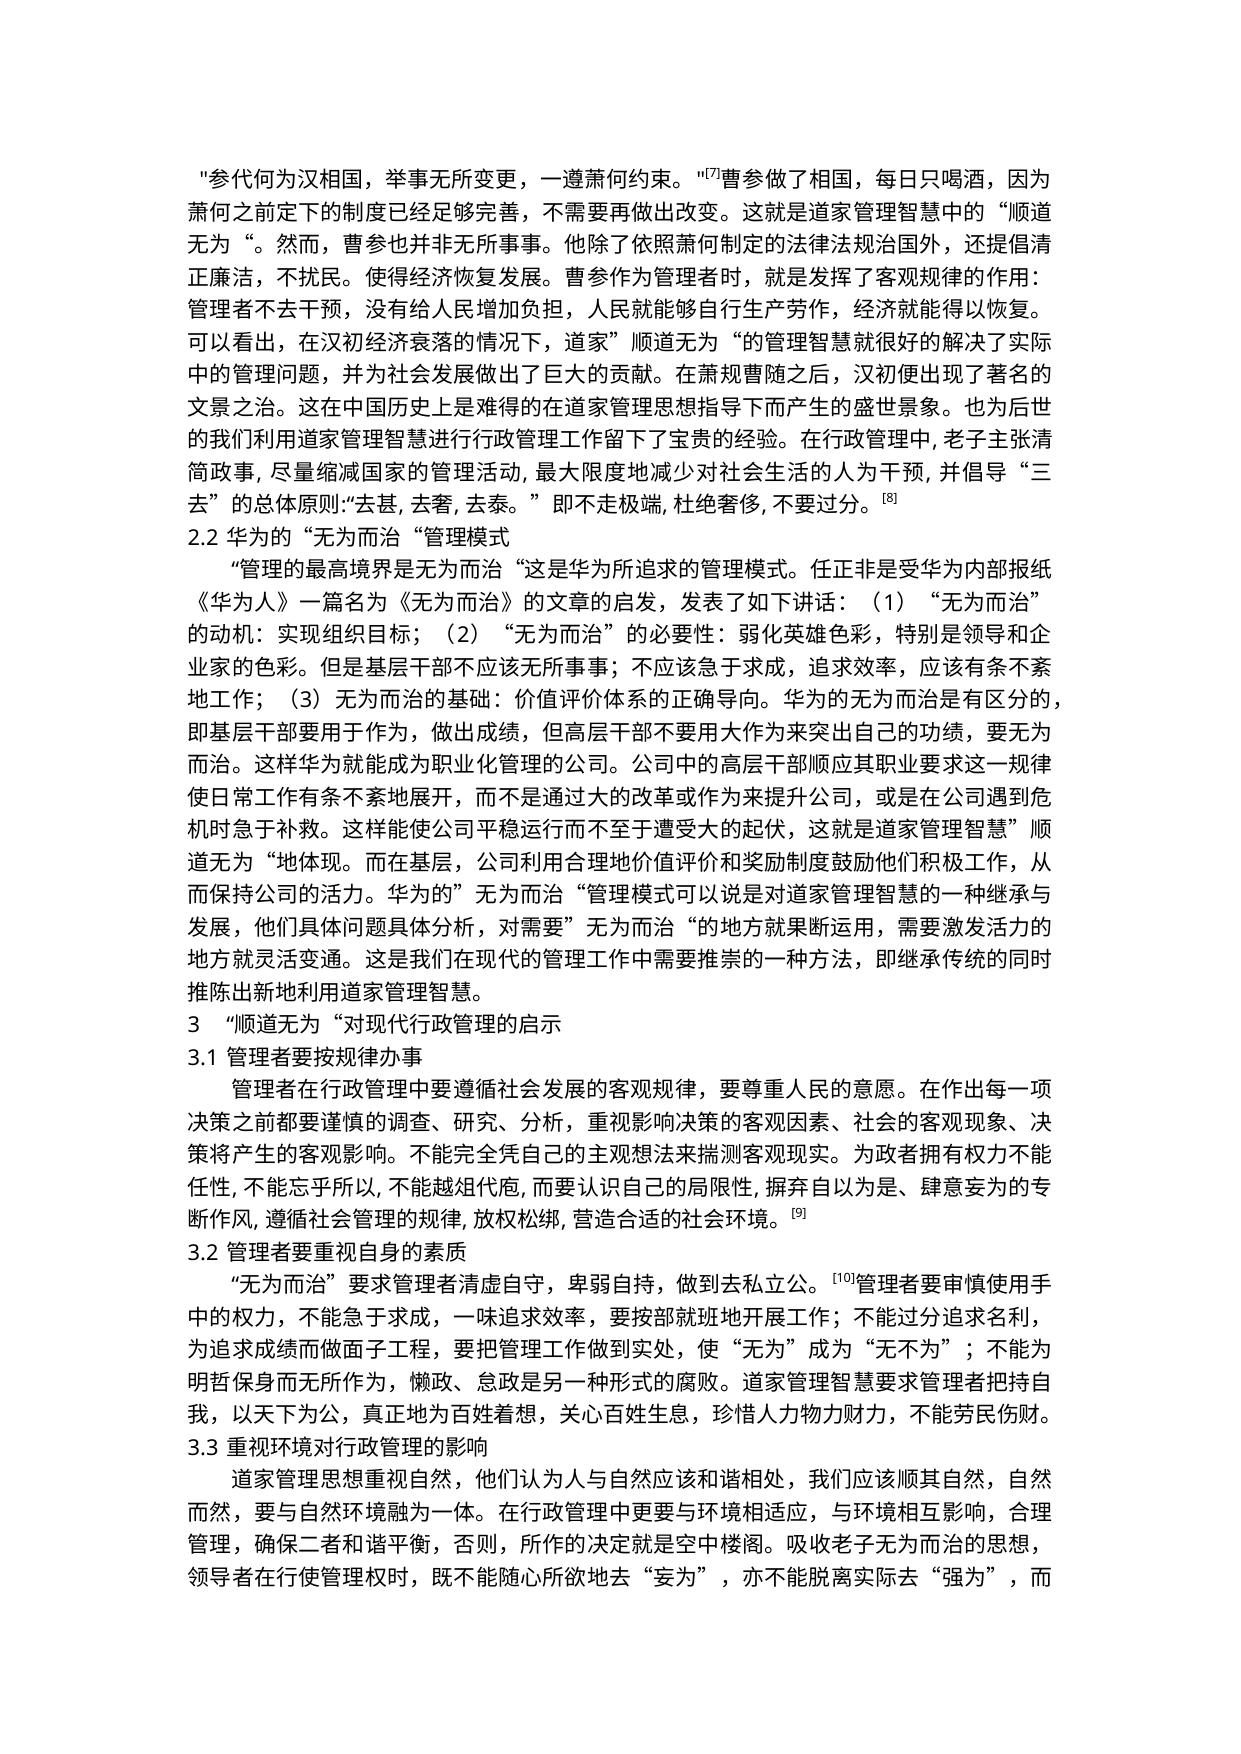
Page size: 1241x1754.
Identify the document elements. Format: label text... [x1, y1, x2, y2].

text “管理的最高境界是无为而治“这是华为所追求的管理模式。任正非是受华为内部报纸《华为人》一篇名为《无为而治》的文章的启发，发表了如下讲话：（1）“无为而治”的动机：实现组织目标；（2）“无为而治”的必要性：弱化英雄色彩，特别是领导和企业家的色彩。但是基层干部不应该无所事事；不应该急于求成，追求效率，应该有条不紊地工作；（3）无为而治的基础：价值评价体系的正确导向。华为的无为而治是有区分的，即基层干部要用于作为，做出成绩，但高层干部不要用大作为来突出自己的功绩，要无为而治。这样华为就能成为职业化管理的公司。公司中的高层干部顺应其职业要求这一规律，使日常工作有条不紊地展开，而不是通过大的改革或作为来提升公司，或是在公司遇到危机时急于补救。这样能使公司平稳运行而不至于遭受大的起伏，这就是道家管理智慧”顺道无为“地体现。而在基层，公司利用合理地价值评价和奖励制度鼓励他们积极工作，从而保持公司的活力。华为的”无为而治“管理模式可以说是对道家管理智慧的一种继承与发展，他们具体问题具体分析，对需要”无为而治“的地方就果断运用，需要激发活力的地方就灵活变通。这是我们在现代的管理工作中需要推崇的一种方法，即继承传统的同时，推陈出新地利用道家管理智慧。 [187, 552, 1053, 1007]
list 华为的“无为而治“管理模式 [187, 519, 1053, 552]
list “顺道无为“对现代行政管理的启示 [187, 1007, 1053, 1039]
list 管理者要重视自身的素质 [187, 1234, 1053, 1267]
text 管理者在行政管理中要遵循社会发展的客观规律，要尊重人民的意愿。在作出每一项决策之前都要谨慎的调查、研究、分析，重视影响决策的客观因素、社会的客观现象、决策将产生的客观影响。不能完全凭自己的主观想法来揣测客观现实。为政者拥有权力不能任性, 不能忘乎所以, 不能越俎代庖, 而要认识自己的局限性, 摒弃自以为是、肆意妄为的专断作风, 遵循社会管理的规律, 放权松绑, 营造合适的社会环境。[9] [187, 1072, 1053, 1234]
list 重视环境对行政管理的影响 [187, 1429, 1053, 1462]
text "参代何为汉相国，举事无所变更，一遵萧何约束。"[7]曹参做了相国，每日只喝酒，因为萧何之前定下的制度已经足够完善，不需要再做出改变。这就是道家管理智慧中的“顺道无为“。然而，曹参也并非无所事事。他除了依照萧何制定的法律法规治国外，还提倡清正廉洁，不扰民。使得经济恢复发展。曹参作为管理者时，就是发挥了客观规律的作用：管理者不去干预，没有给人民增加负担，人民就能够自行生产劳作，经济就能得以恢复。可以看出，在汉初经济衰落的情况下，道家”顺道无为“的管理智慧就很好的解决了实际中的管理问题，并为社会发展做出了巨大的贡献。在萧规曹随之后，汉初便出现了著名的文景之治。这在中国历史上是难得的在道家管理思想指导下而产生的盛世景象。也为后世的我们利用道家管理智慧进行行政管理工作留下了宝贵的经验。在行政管理中, 老子主张清简政事, 尽量缩减国家的管理活动, 最大限度地减少对社会生活的人为干预, 并倡导“三去”的总体原则:“去甚, 去奢, 去泰。”即不走极端, 杜绝奢侈, 不要过分。[8] [187, 162, 1053, 519]
text “无为而治”要求管理者清虚自守，卑弱自持，做到去私立公。[10]管理者要审慎使用手中的权力，不能急于求成，一味追求效率，要按部就班地开展工作；不能过分追求名利，为追求成绩而做面子工程，要把管理工作做到实处，使“无为”成为“无不为”；不能为明哲保身而无所作为，懒政、怠政是另一种形式的腐败。道家管理智慧要求管理者把持自我，以天下为公，真正地为百姓着想，关心百姓生息，珍惜人力物力财力，不能劳民伤财。 [187, 1267, 1053, 1429]
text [187, 1462, 1053, 1592]
list 管理者要按规律办事 [187, 1039, 1053, 1072]
